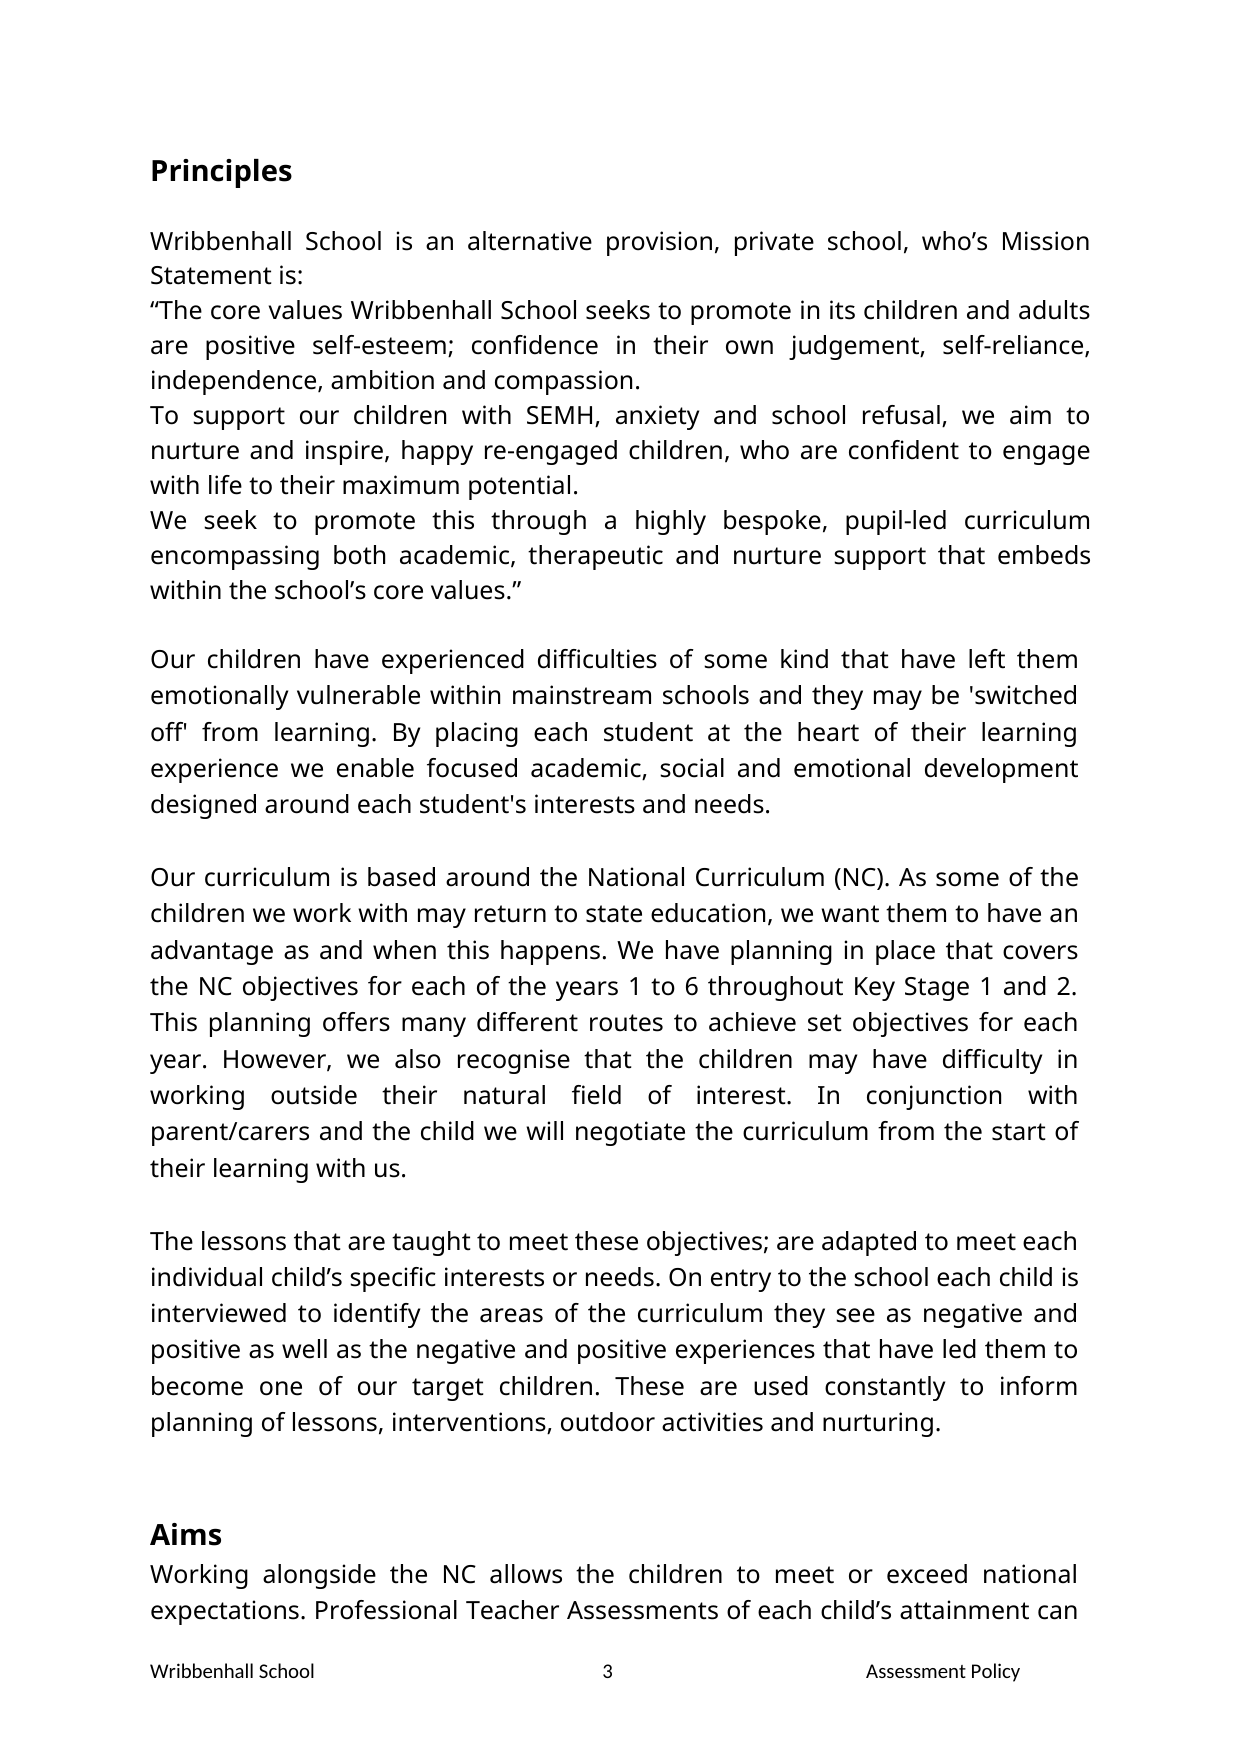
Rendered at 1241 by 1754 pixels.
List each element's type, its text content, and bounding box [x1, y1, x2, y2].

text Our curriculum is based around the National Curriculum (NC). As some of the children we work with may return to state education, we want them to have an advantage as and when this happens. We have planning in place that covers the NC objectives for each of the years 1 to 6 throughout Key Stage 1 and 2. This planning offers many different routes to achieve set objectives for each year. However, we also recognise that the children may have difficulty in working outside their natural field of interest. In conjunction with parent/carers and the child we will negotiate the curriculum from the start of their learning with us. [150, 859, 1080, 1184]
text We seek to promote this through a highly bespoke, pupil-led curriculum encompassing both academic, therapeutic and nurture support that embeds within the school’s core values.” [150, 501, 1092, 606]
text Wribbenhall School is an alternative provision, private school, who’s Mission Statement is: [150, 223, 1092, 291]
text To support our children with SEMH, anxiety and school refusal, we aim to nurture and inspire, happy re-engaged children, who are confident to engage with life to their maximum potential. [150, 396, 1092, 501]
text “The core values Wribbenhall School seeks to promote in its children and adults are positive self-esteem; confidence in their own judgement, self-reliance, independence, ambition and compassion. [150, 291, 1092, 396]
text Our children have experienced difficulties of some kind that have left them emotionally vulnerable within mainstream schools and they may be 'switched off' from learning. By placing each student at the heart of their learning experience we enable focused academic, social and emotional development designed around each student's interests and needs. [150, 641, 1080, 821]
text Aims [150, 1514, 1080, 1554]
text The lessons that are taught to meet these objectives; are adapted to meet each individual child’s specific interests or needs. On entry to the school each child is interviewed to identify the areas of the curriculum they see as negative and positive as well as the negative and positive experiences that have led them to become one of our target children. These are used constantly to inform planning of lessons, interventions, outdoor activities and nurturing. [150, 1223, 1080, 1439]
text 31st August 2020Principles [150, 150, 1092, 190]
